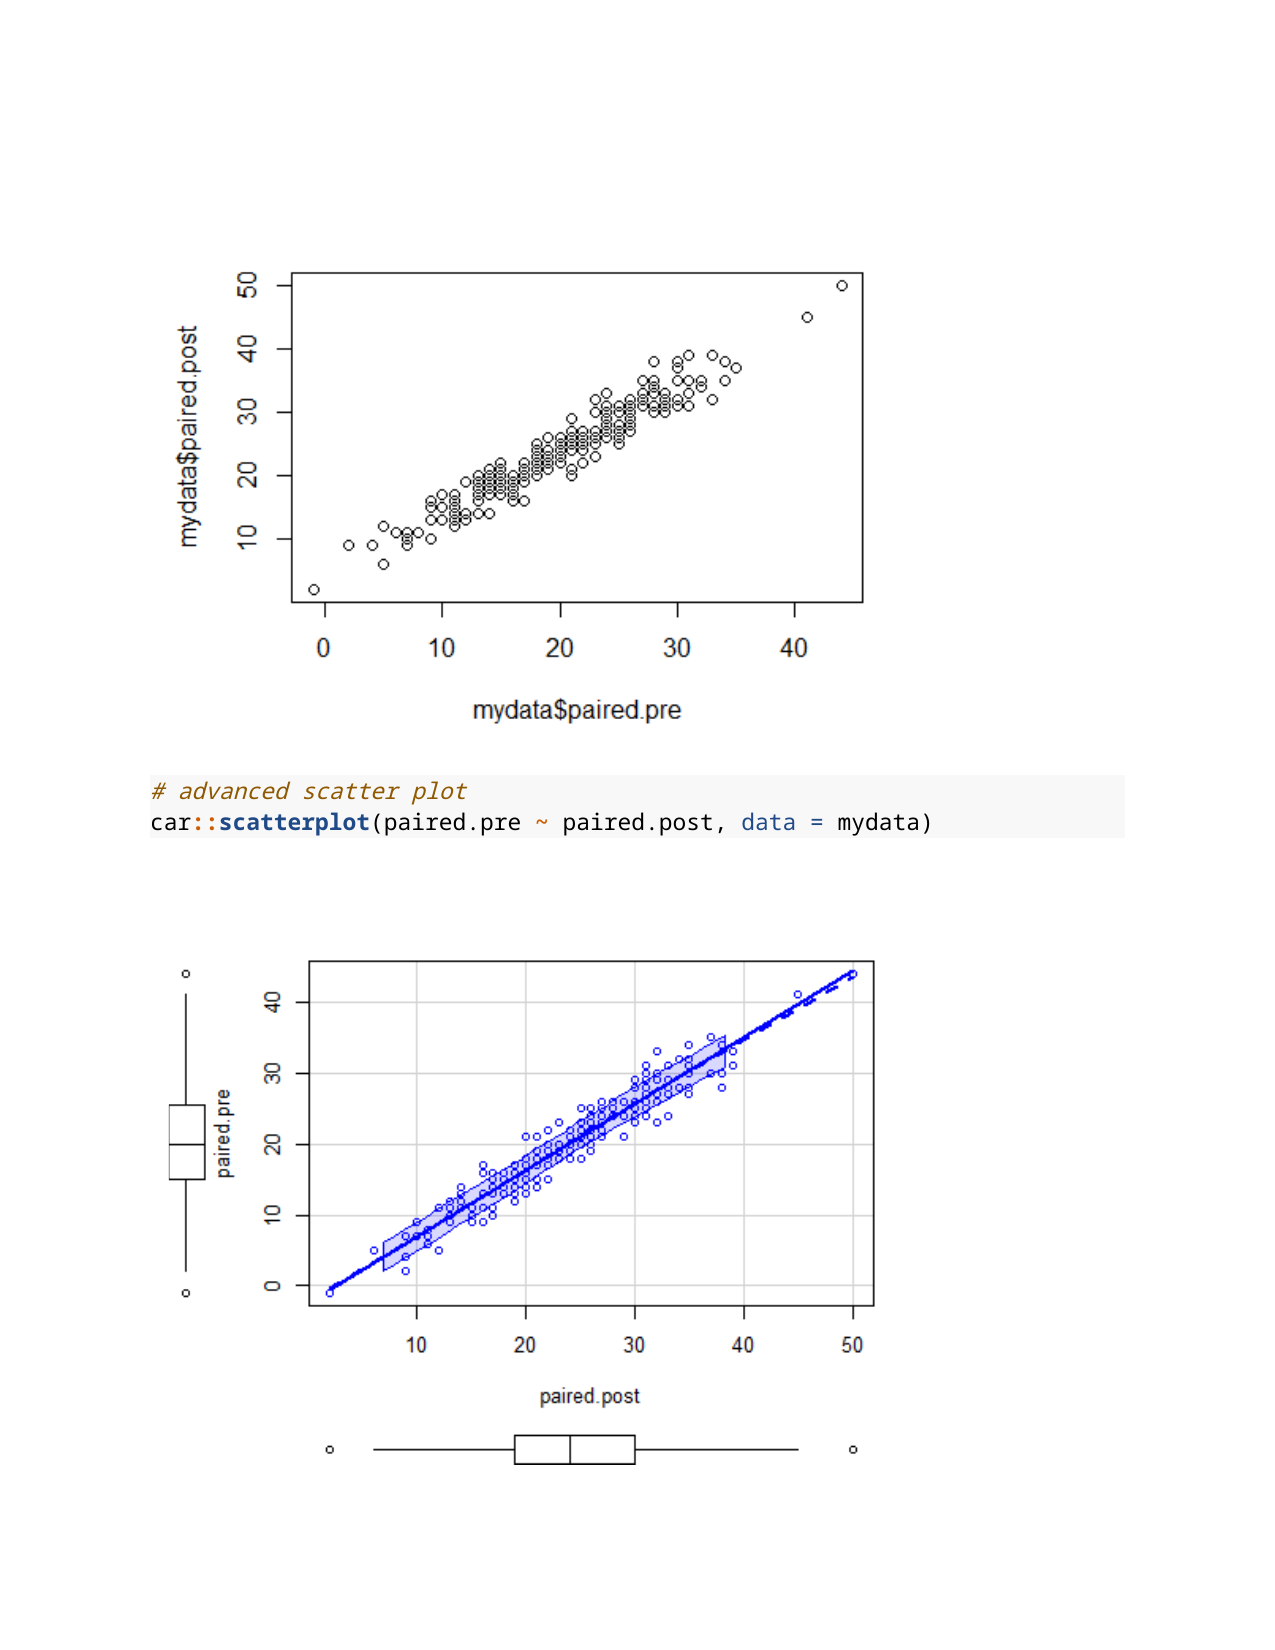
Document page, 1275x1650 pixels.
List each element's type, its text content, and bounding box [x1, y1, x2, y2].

text # advanced scatter plot car::scatterplot(paired.pre ~ paired.post, data = mydata) [466, 775, 1125, 838]
picture [168, 150, 927, 757]
picture [168, 858, 927, 1465]
